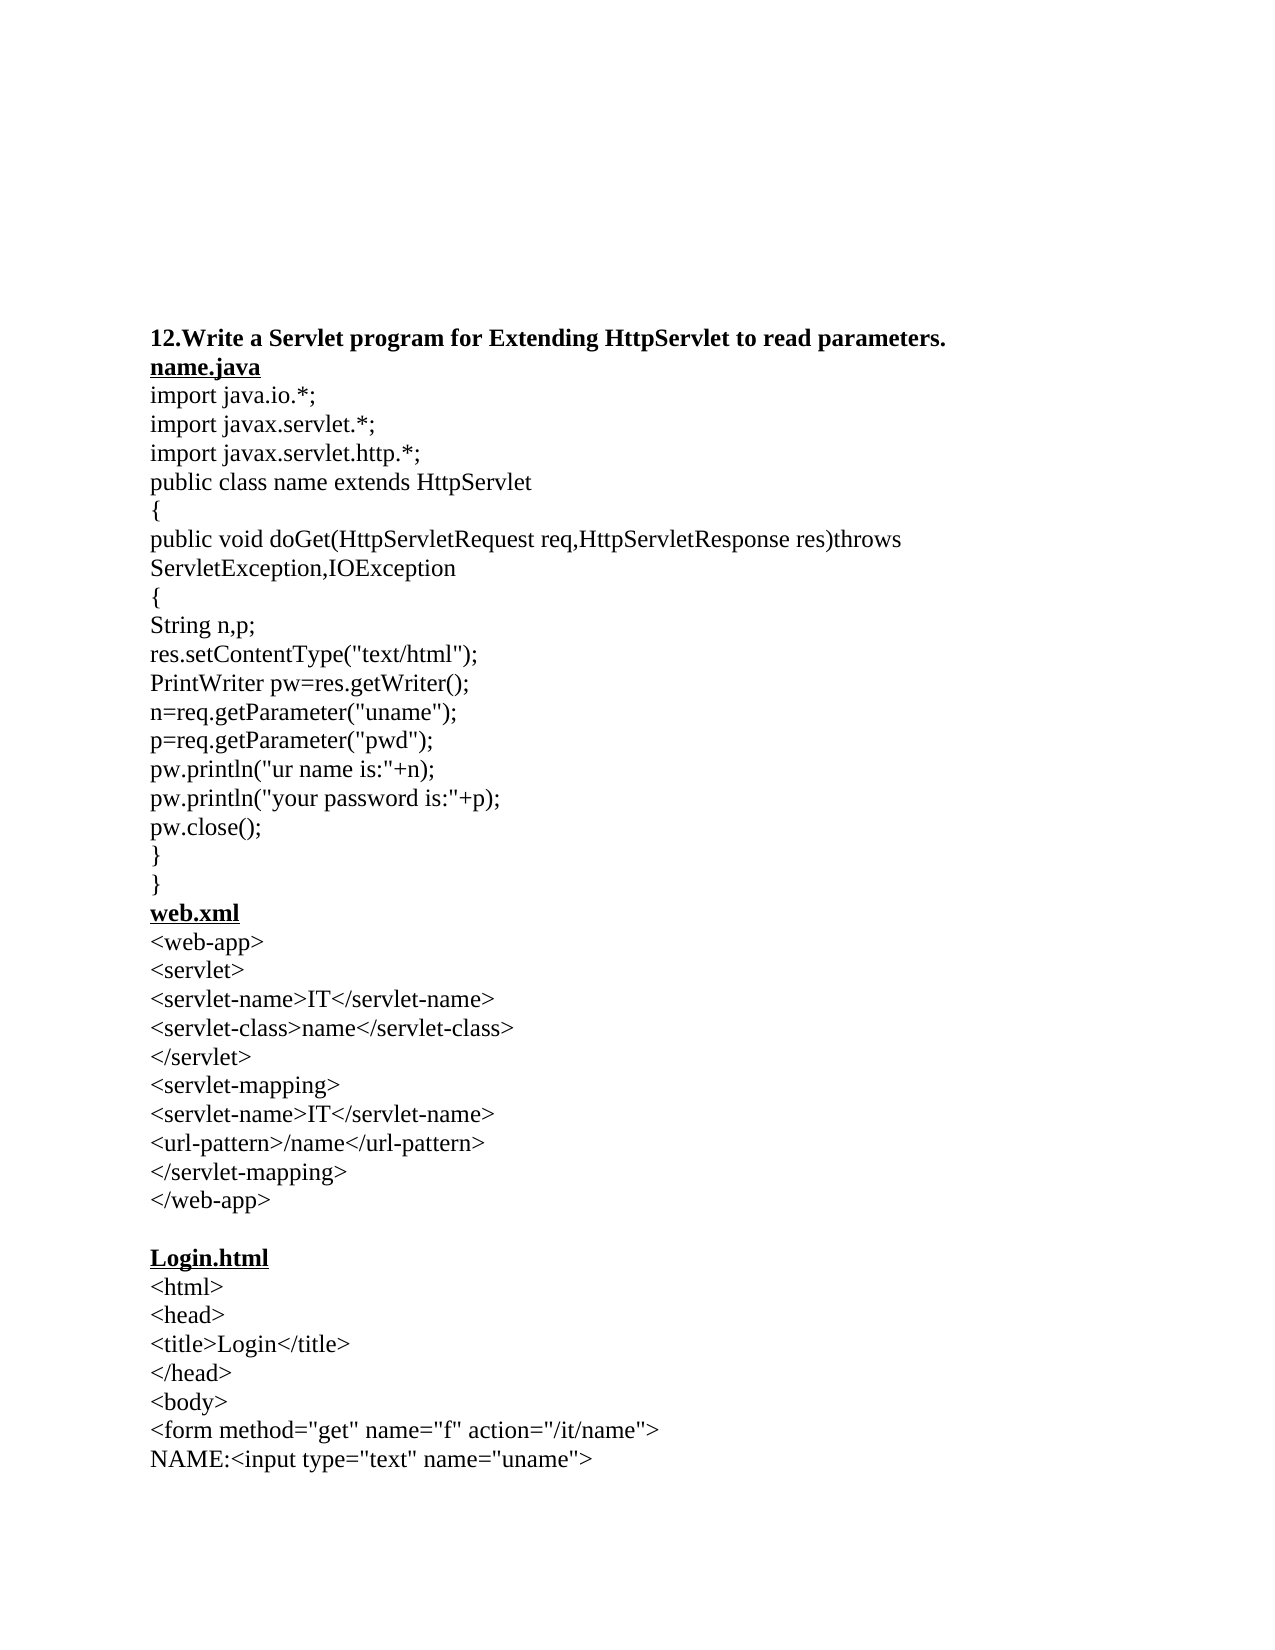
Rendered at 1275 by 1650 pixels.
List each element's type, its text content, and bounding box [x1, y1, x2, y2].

text public void doGet(HttpServletRequest req,HttpServletResponse res)throws [150, 524, 1050, 553]
text } [150, 869, 1050, 898]
text <body> [150, 1387, 1050, 1416]
text pw.println("your password is:"+p); [150, 783, 1050, 812]
text import java.io.*; [150, 381, 1050, 409]
text </servlet-mapping> [150, 1157, 1050, 1186]
text ServletException,IOException [150, 553, 1050, 582]
text </head> [150, 1358, 1050, 1387]
text PrintWriter pw=res.getWriter(); [150, 668, 1050, 697]
text <title>Login</title> [150, 1329, 1050, 1358]
text pw.println(" name is:"+n); [150, 754, 1050, 783]
text <form method="get" name="f" action="/it/name"> [150, 1416, 1050, 1444]
text { [150, 582, 1050, 611]
text p=req.getParameter("pwd"); [150, 726, 1050, 754]
text <url-pattern>/name</url-pattern> [150, 1128, 1050, 1157]
text <servlet-name>IT</servlet-name> [150, 1099, 1050, 1128]
text name.java [150, 352, 1050, 381]
text { [150, 496, 1050, 524]
text 12.Write a Servlet program for Extending HttpServlet to read parameters. [150, 323, 1050, 352]
text <servlet-class>name</servlet-class> [150, 1013, 1050, 1042]
text </web-app> [150, 1186, 1050, 1214]
text <servlet> [150, 956, 1050, 984]
text <servlet-name>IT</servlet-name> [150, 984, 1050, 1013]
text NAME:<input type="text" name="uname"> [150, 1444, 1050, 1473]
text n=req.getParameter("uname"); [150, 697, 1050, 726]
text import javax.servlet.*; [150, 409, 1050, 438]
text <servlet-mapping> [150, 1071, 1050, 1099]
text Login.html [150, 1243, 1050, 1272]
text <web-app> [150, 927, 1050, 956]
text String n,p; [150, 611, 1050, 639]
text pw.close(); [150, 812, 1050, 841]
text <html> [150, 1272, 1050, 1301]
text <head> [150, 1301, 1050, 1329]
text res.setContentType("text/html"); [150, 639, 1050, 668]
text } [150, 841, 1050, 869]
text public class name extends HttpServlet [150, 467, 1050, 496]
text web.xml [150, 898, 1050, 927]
text import javax.servlet.http.*; [150, 438, 1050, 467]
text </servlet> [150, 1042, 1050, 1071]
